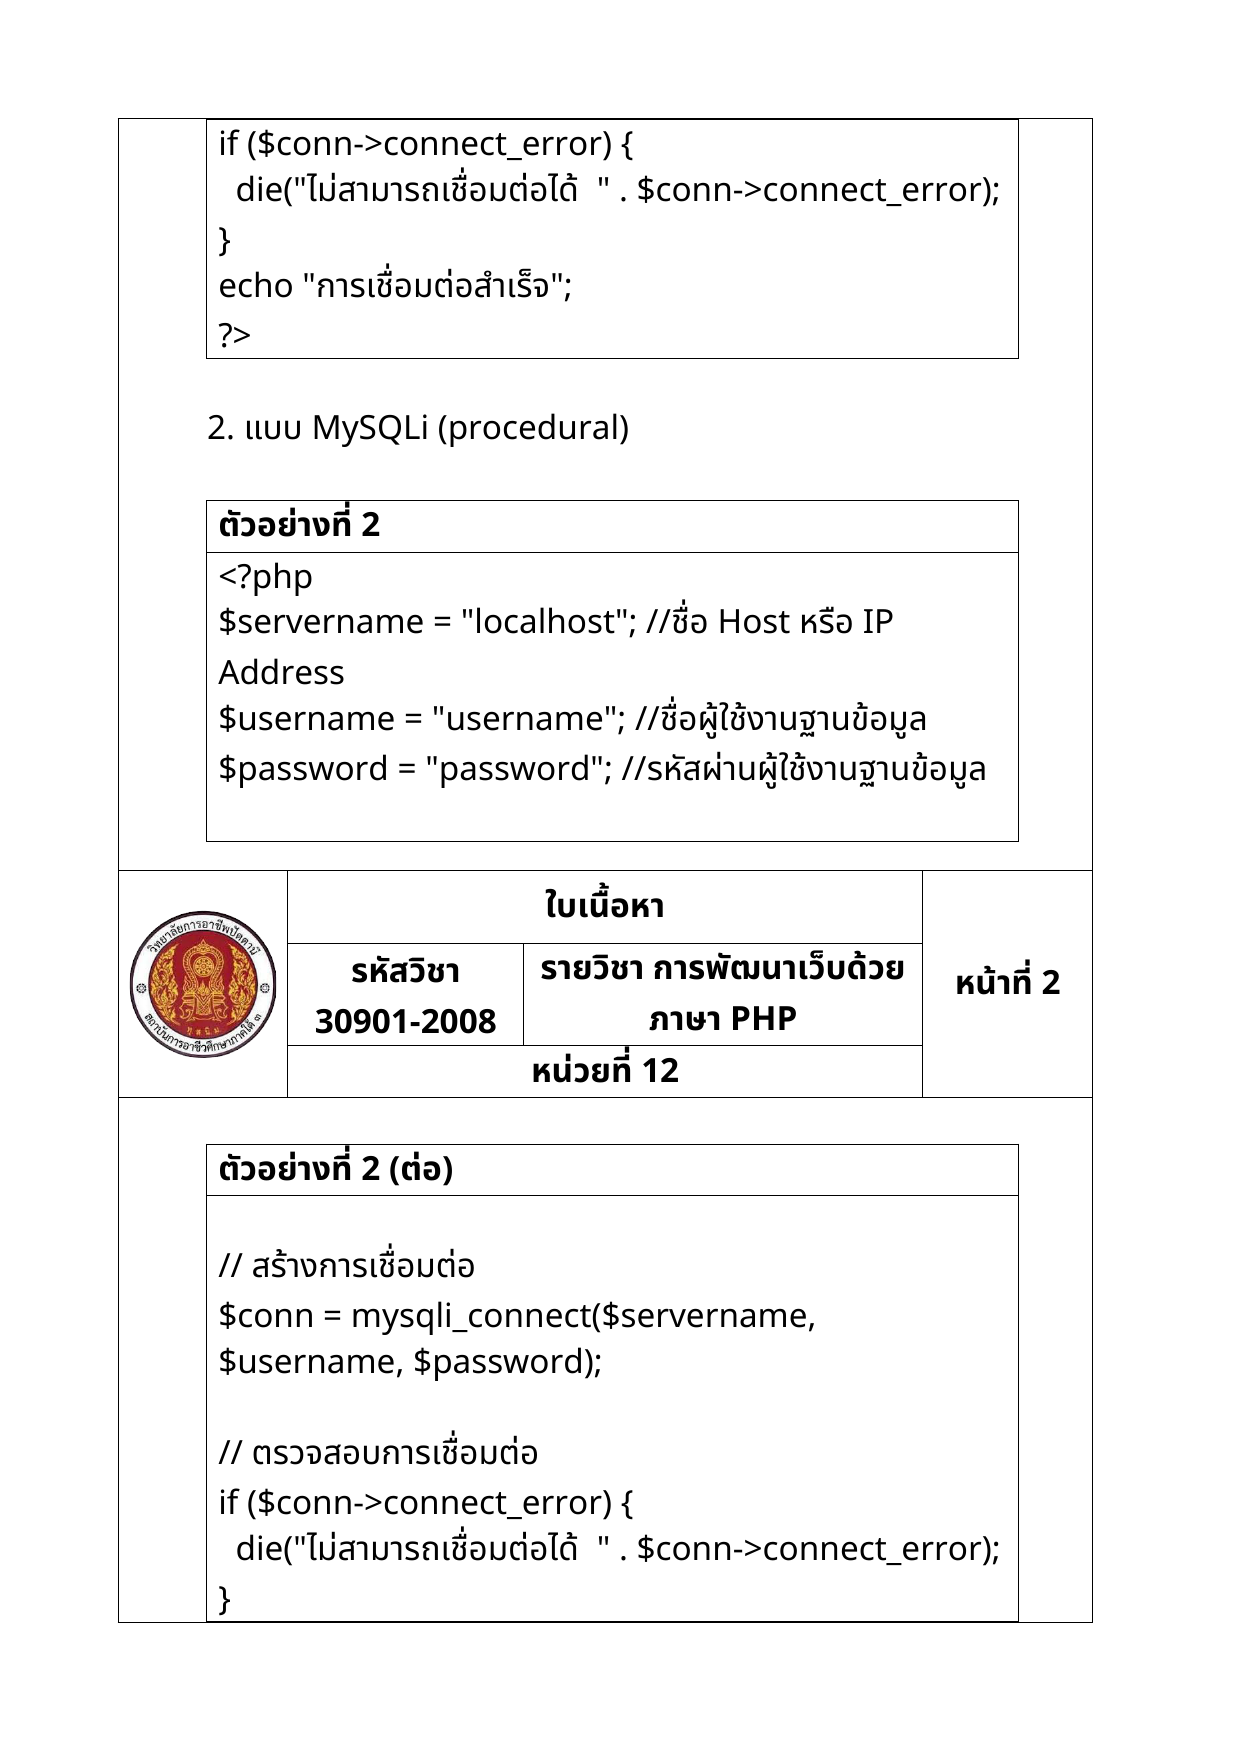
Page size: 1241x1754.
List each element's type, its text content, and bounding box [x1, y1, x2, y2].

table_cell หน้าที่ 2 [923, 871, 1092, 1097]
picture [129, 910, 277, 1058]
table_cell รายวิชา การพัฒนาเว็บด้วยภาษา PHP [524, 944, 922, 1045]
table_cell รหัสวิชา 30901-2008 [288, 944, 523, 1045]
table_cell [119, 871, 287, 1097]
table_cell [119, 1098, 1092, 1622]
table_cell ใบเนื้อหา [288, 871, 922, 943]
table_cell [119, 119, 1092, 870]
table_cell หน่วยที่ 12 [288, 1046, 922, 1097]
